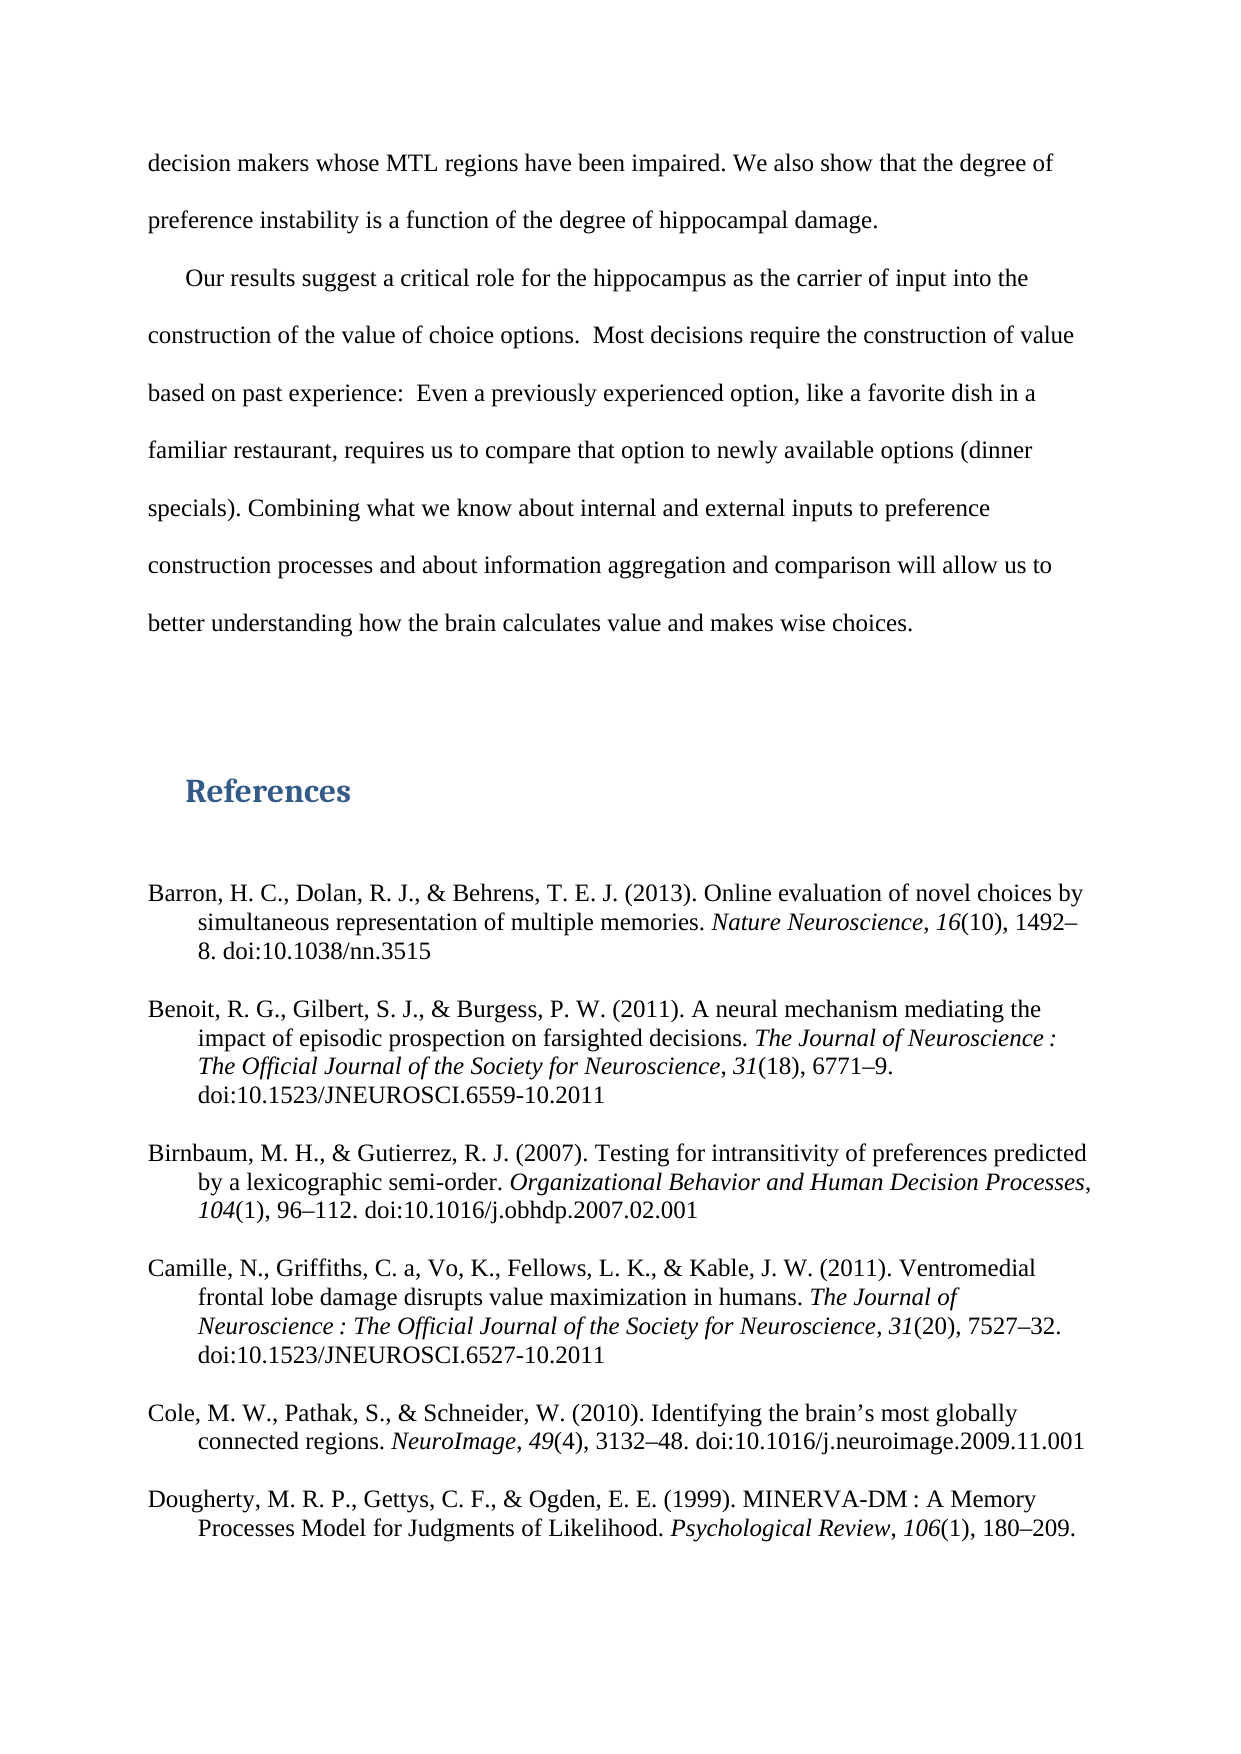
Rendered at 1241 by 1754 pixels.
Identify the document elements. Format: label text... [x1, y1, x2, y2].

text Camille, N., Griffiths, C. a, Vo, K., Fellows, L. K., & Kable, J. W. (2011). Ventromedial frontal lobe damage disrupts value maximization in humans. The Journal of Neuroscience : The Official Journal of the Society for Neuroscience, 31(20), 7527–32. doi:10.1523/JNEUROSCI.6527-10.2011 [148, 1253, 1093, 1368]
text Our results suggest a critical role for the hippocampus as the carrier of input into the construction of the value of choice options. Most decisions require the construction of value based on past experience: Even a previously experienced option, like a favorite dish in a familiar restaurant, requires us to compare that option to newly available options (dinner specials). Combining what we know about internal and external inputs to preference construction processes and about information aggregation and comparison will allow us to better understanding how the brain calculates value and makes wise choices. [148, 263, 1094, 636]
text Cole, M. W., Pathak, S., & Schneider, W. (2010). Identifying the brain’s most globally connected regions. NeuroImage, 49(4), 3132–48. doi:10.1016/j.neuroimage.2009.11.001 [148, 1398, 1093, 1455]
subtitle References [148, 773, 1094, 811]
text Benoit, R. G., Gilbert, S. J., & Burgess, P. W. (2011). A neural mechanism mediating the impact of episodic prospection on farsighted decisions. The Journal of Neuroscience : The Official Journal of the Society for Neuroscience, 31(18), 6771–9. doi:10.1523/JNEUROSCI.6559-10.2011 [148, 994, 1093, 1109]
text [148, 148, 1094, 234]
text Barron, H. C., Dolan, R. J., & Behrens, T. E. J. (2013). Online evaluation of novel choices by simultaneous representation of multiple memories. Nature Neuroscience, 16(10), 1492–8. doi:10.1038/nn.3515 [148, 878, 1093, 965]
text Birnbaum, M. H., & Gutierrez, R. J. (2007). Testing for intransitivity of preferences predicted by a lexicographic semi-order. Organizational Behavior and Human Decision Processes, 104(1), 96–112. doi:10.1016/j.obhdp.2007.02.001 [148, 1138, 1093, 1224]
text Dougherty, M. R. P., Gettys, C. F., & Ogden, E. E. (1999). MINERVA-DM : A Memory Processes Model for Judgments of Likelihood. Psychological Review, 106(1), 180–209. [148, 1484, 1093, 1542]
